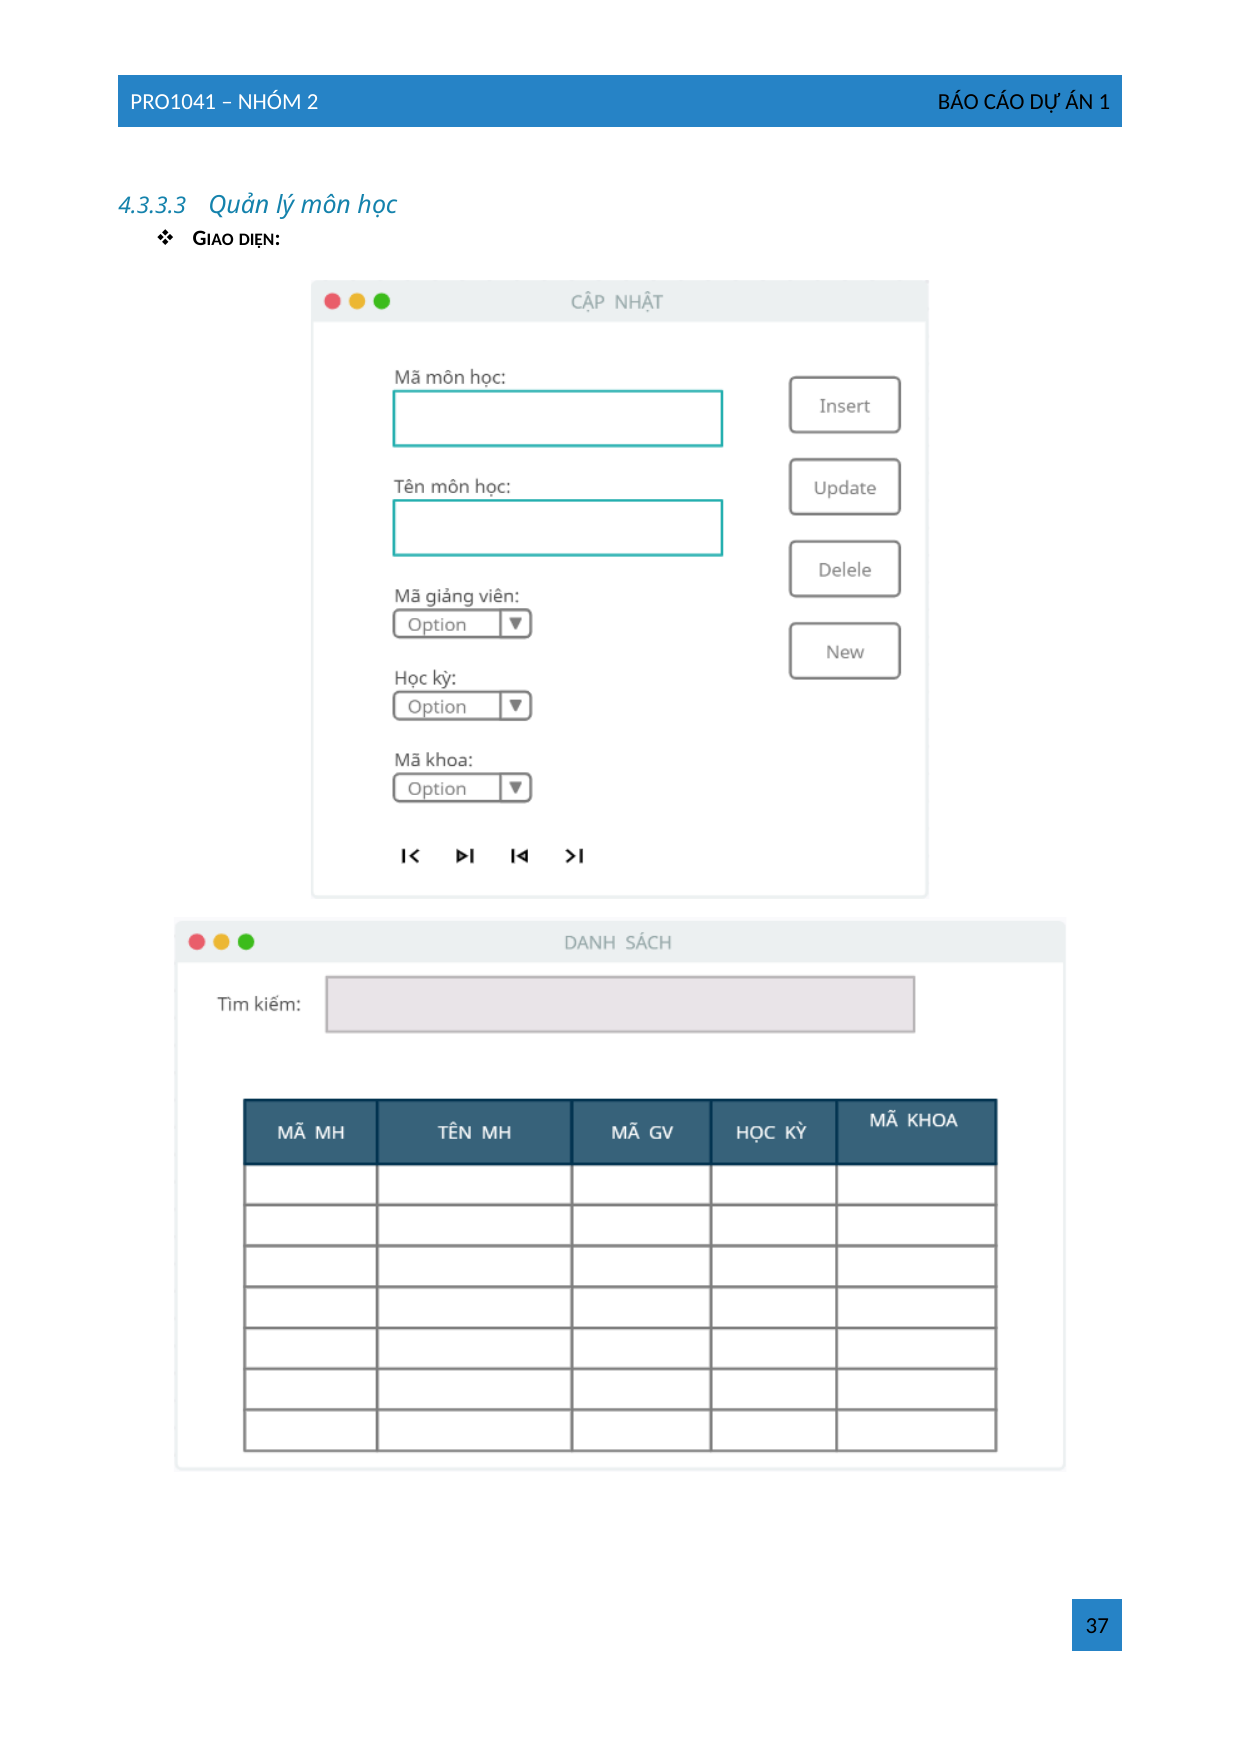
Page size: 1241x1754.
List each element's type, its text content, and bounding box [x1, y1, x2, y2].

subtitle Quản lý môn học [118, 187, 1122, 221]
picture [310, 280, 930, 899]
picture [173, 917, 1067, 1472]
title Giao diện: [155, 224, 1122, 251]
